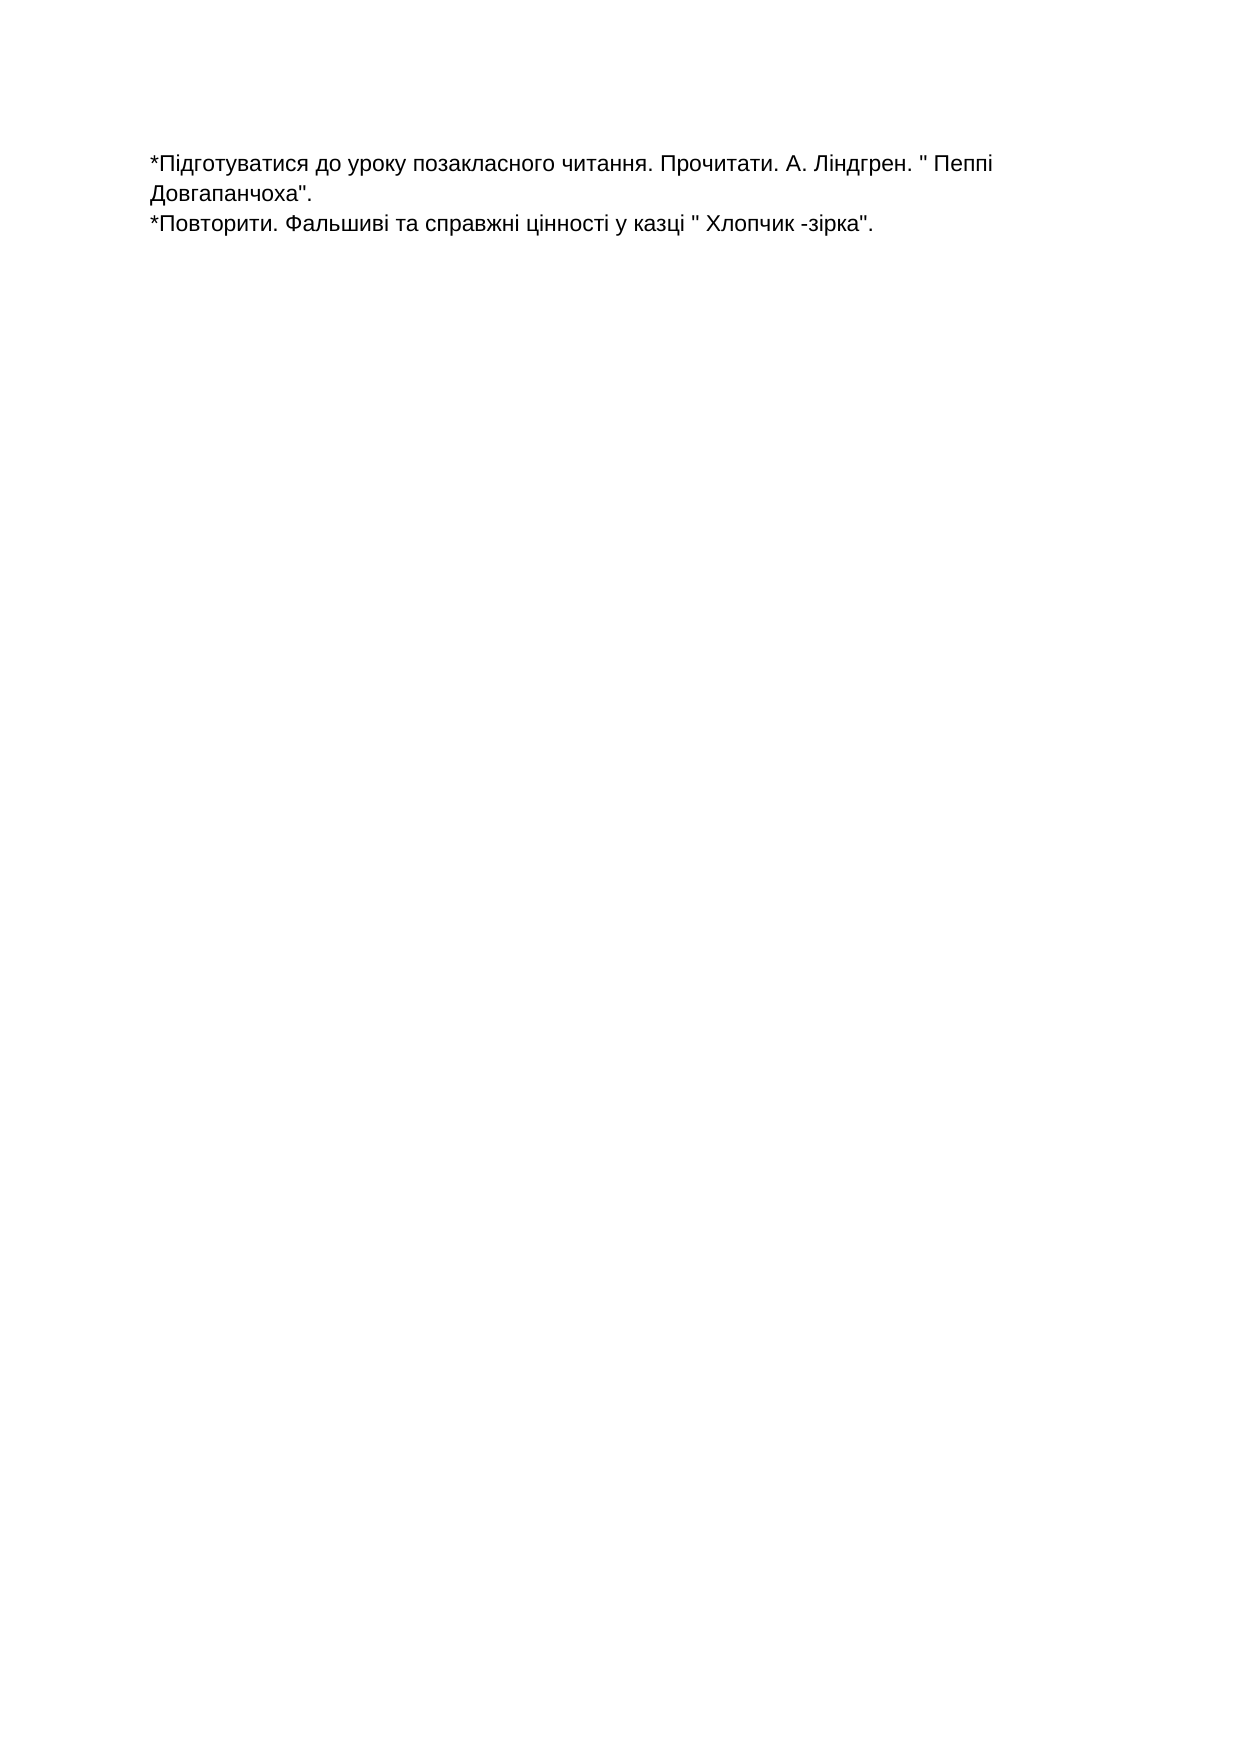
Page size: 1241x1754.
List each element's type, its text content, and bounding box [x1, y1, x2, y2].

text *Повторити. Фальшиві та справжні цінності у казці " Хлопчик -зірка". [150, 210, 1090, 237]
text *Підготуватися до уроку позакласного читання. Прочитати. А. Ліндгрен. " Пеппі Довгапанчоха". [150, 150, 1090, 207]
